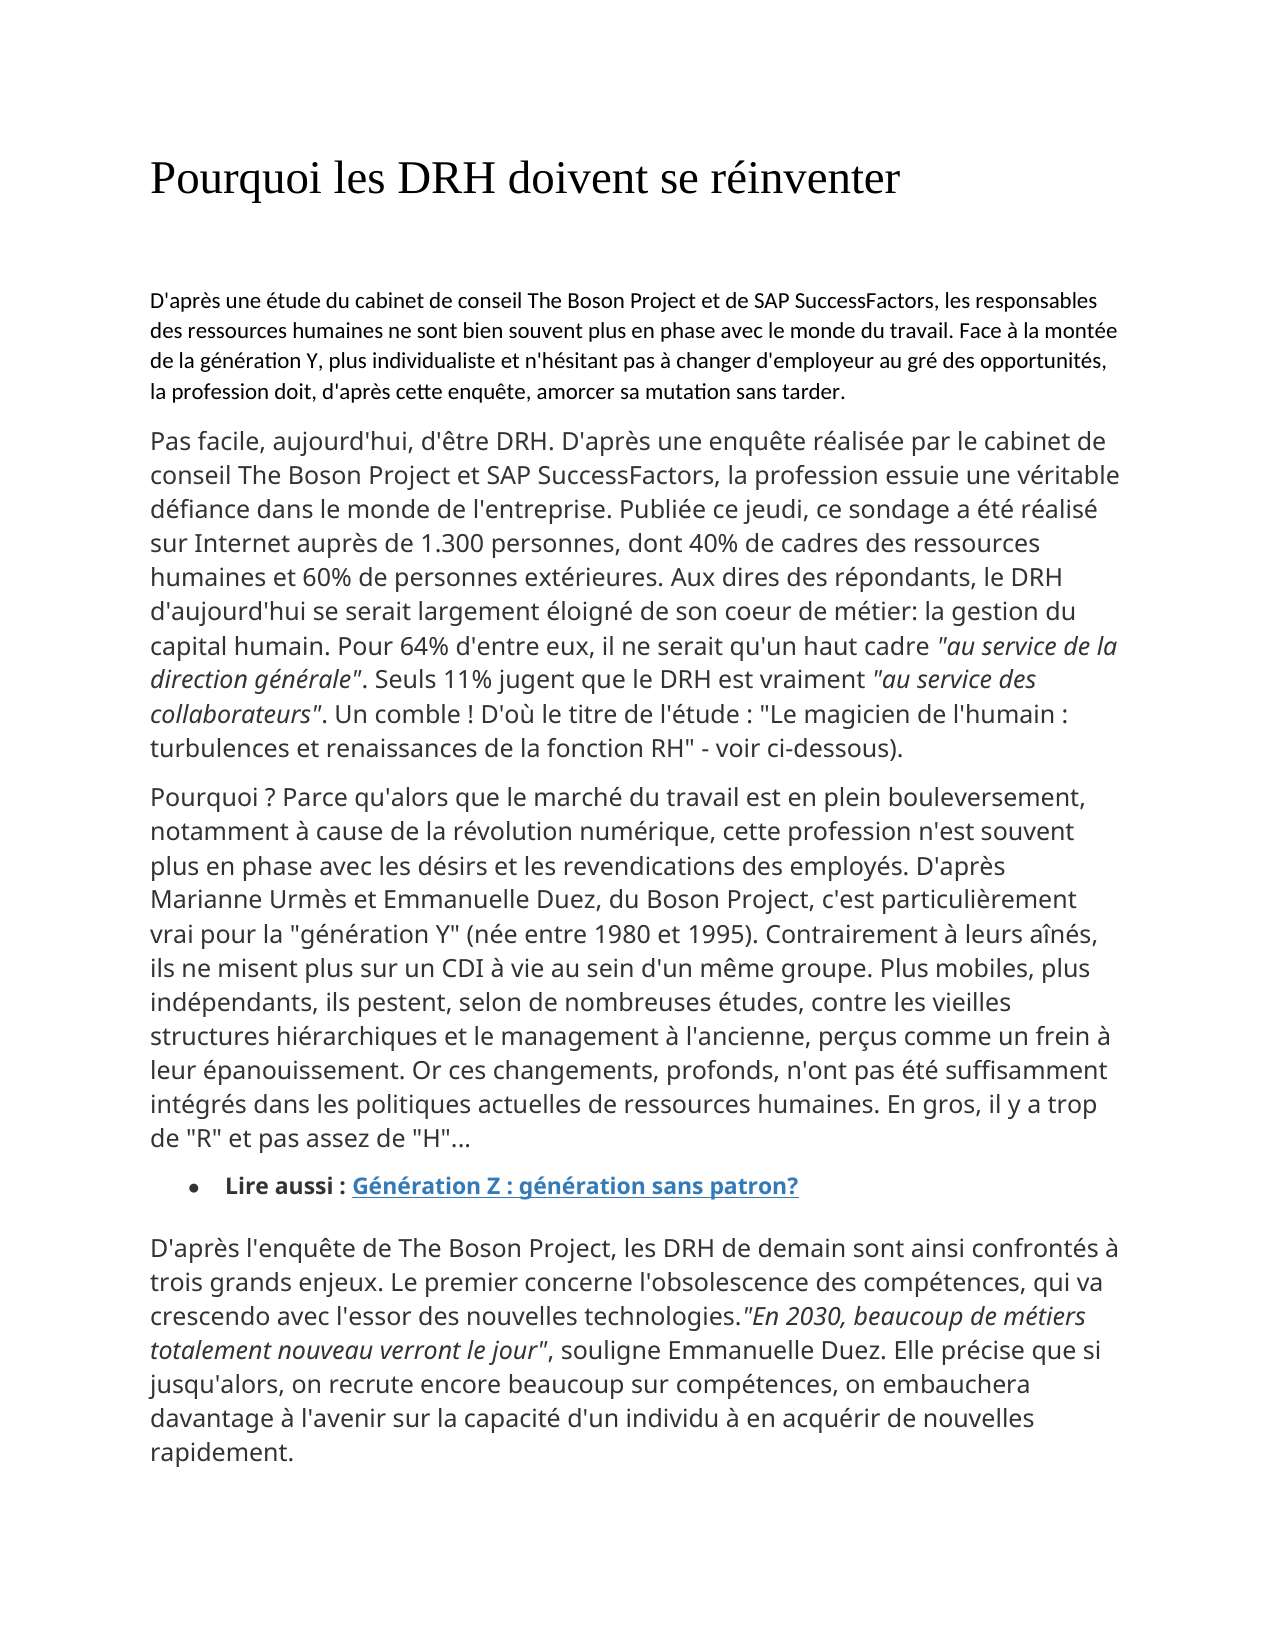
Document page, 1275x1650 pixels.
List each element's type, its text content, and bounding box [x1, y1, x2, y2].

text D'après une étude du cabinet de conseil The Boson Project et de SAP SuccessFactors, les responsables des ressources humaines ne sont bien souvent plus en phase avec le monde du travail. Face à la montée de la génération Y, plus individualiste et n'hésitant pas à changer d'employeur au gré des opportunités, la profession doit, d'après cette enquête, amorcer sa mutation sans tarder. [150, 286, 1125, 405]
text Pourquoi ? Parce qu'alors que le marché du travail est en plein bouleversement, notamment à cause de la révolution numérique, cette profession n'est souvent plus en phase avec les désirs et les revendications des employés. D'après Marianne Urmès et Emmanuelle Duez, du Boson Project, c'est particulièrement vrai pour la "génération Y" (née entre 1980 et 1995). Contrairement à leurs aînés, ils ne misent plus sur un CDI à vie au sein d'un même groupe. Plus mobiles, plus indépendants, ils pestent, selon de nombreuses études, contre les vieilles structures hiérarchiques et le management à l'ancienne, perçus comme un frein à leur épanouissement. Or ces changements, profonds, n'ont pas été suffisamment intégrés dans les politiques actuelles de ressources humaines. En gros, il y a trop de "R" et pas assez de "H"... [150, 780, 1125, 1155]
text D'après l'enquête de The Boson Project, les DRH de demain sont ainsi confrontés à trois grands enjeux. Le premier concerne l'obsolescence des compétences, qui va crescendo avec l'essor des nouvelles technologies."En 2030, beaucoup de métiers totalement nouveau verront le jour", souligne Emmanuelle Duez. Elle précise que si jusqu'alors, on recrute encore beaucoup sur compétences, on embauchera davantage à l'avenir sur la capacité d'un individu à en acquérir de nouvelles rapidement. [150, 1231, 1125, 1469]
text Pas facile, aujourd'hui, d'être DRH. D'après une enquête réalisée par le cabinet de conseil The Boson Project et SAP SuccessFactors, la profession essuie une véritable défiance dans le monde de l'entreprise. Publiée ce jeudi, ce sondage a été réalisé sur Internet auprès de 1.300 personnes, dont 40% de cadres des ressources humaines et 60% de personnes extérieures. Aux dires des répondants, le DRH d'aujourd'hui se serait largement éloigné de son coeur de métier: la gestion du capital humain. Pour 64% d'entre eux, il ne serait qu'un haut cadre "au service de la direction générale". Seuls 11% jugent que le DRH est vraiment "au service des collaborateurs". Un comble ! D'où le titre de l'étude : "Le magicien de l'humain : turbulences et renaissances de la fonction RH" - voir ci-dessous). [150, 424, 1125, 764]
list Lire aussi : Génération Z : génération sans patron? [187, 1170, 1125, 1202]
text Pourquoi les DRH doivent se réinventer [150, 150, 1125, 204]
